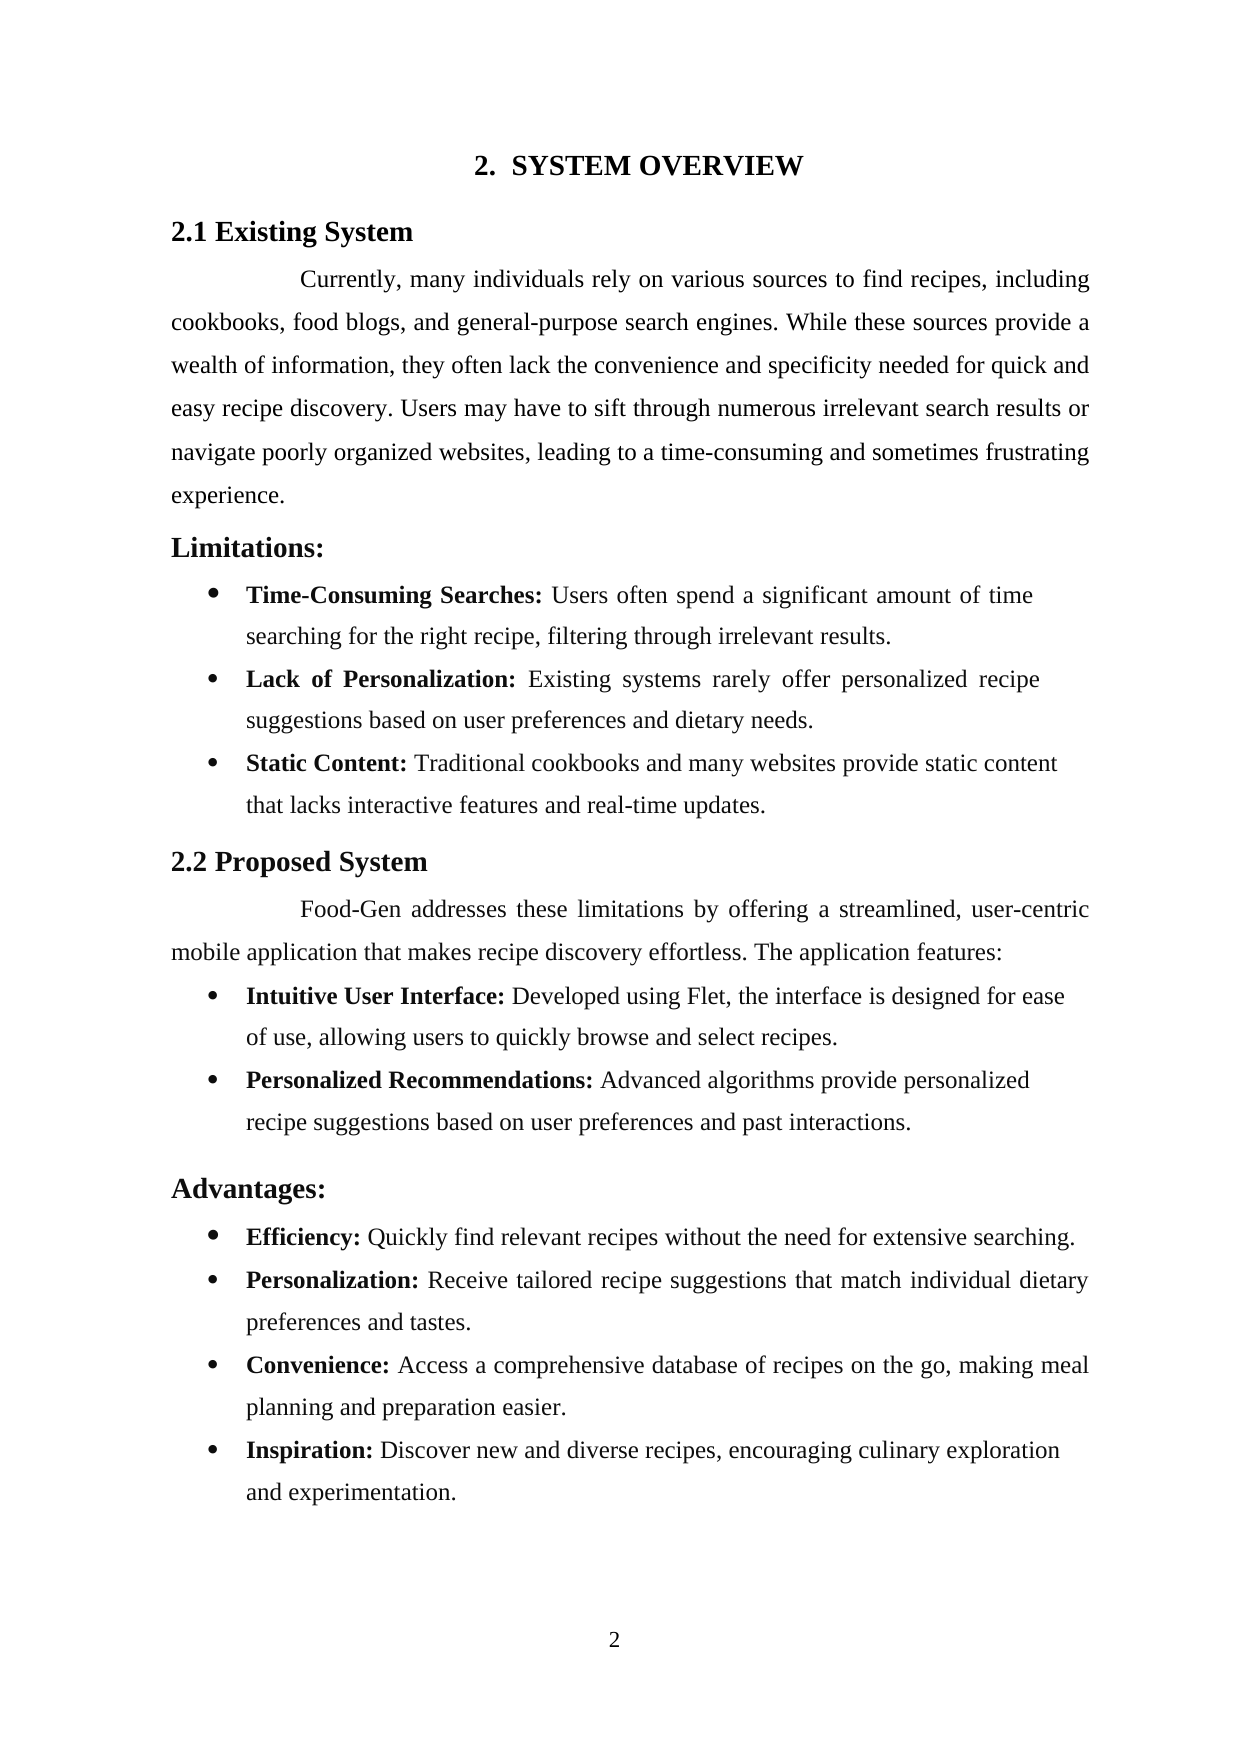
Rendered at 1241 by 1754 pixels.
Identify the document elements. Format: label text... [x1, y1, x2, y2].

list Convenience: Access a comprehensive database of recipes on the go, making meal planning and preparation easier. [208, 1350, 1090, 1420]
text Food-Gen addresses these limitations by offering a streamlined, user-centric mobile application that makes recipe discovery effortless. The application features: [171, 894, 1091, 966]
list Time-Consuming Searches: Users often spend a significant amount of time searching for the right recipe, filtering through irrelevant results. [208, 580, 1091, 650]
text Advantages: [171, 1172, 1153, 1205]
list Personalization: Receive tailored recipe suggestions that match individual dietary preferences and tastes. [208, 1265, 1090, 1335]
list Existing System [171, 214, 1153, 247]
list Lack of Personalization: Existing systems rarely offer personalized recipe suggestions based on user preferences and dietary needs. [208, 664, 1090, 734]
list Static Content: Traditional cookbooks and many websites provide static content that lacks interactive features and real-time updates. [208, 748, 1091, 819]
list Proposed System [171, 844, 1153, 878]
list Efficiency: Quickly find relevant recipes without the need for extensive searching. [208, 1222, 1153, 1252]
text Limitations: [171, 530, 1153, 564]
list Personalized Recommendations: Advanced algorithms provide personalized recipe suggestions based on user preferences and past interactions. [208, 1065, 1090, 1136]
list Intuitive User Interface: Developed using Flet, the interface is designed for ease of use, allowing users to quickly browse and select recipes. [208, 981, 1090, 1051]
list Inspiration: Discover new and diverse recipes, encouraging culinary exploration and experimentation. [208, 1435, 1090, 1506]
text Currently, many individuals rely on various sources to find recipes, including cookbooks, food blogs, and general-purpose search engines. While these sources provide a wealth of information, they often lack the convenience and specificity needed for quick and easy recipe discovery. Users may have to sift through numerous irrelevant search results or navigate poorly organized websites, leading to a time-consuming and sometimes frustrating experience. [171, 264, 1091, 508]
subtitle SYSTEM OVERVIEW [474, 148, 1153, 182]
